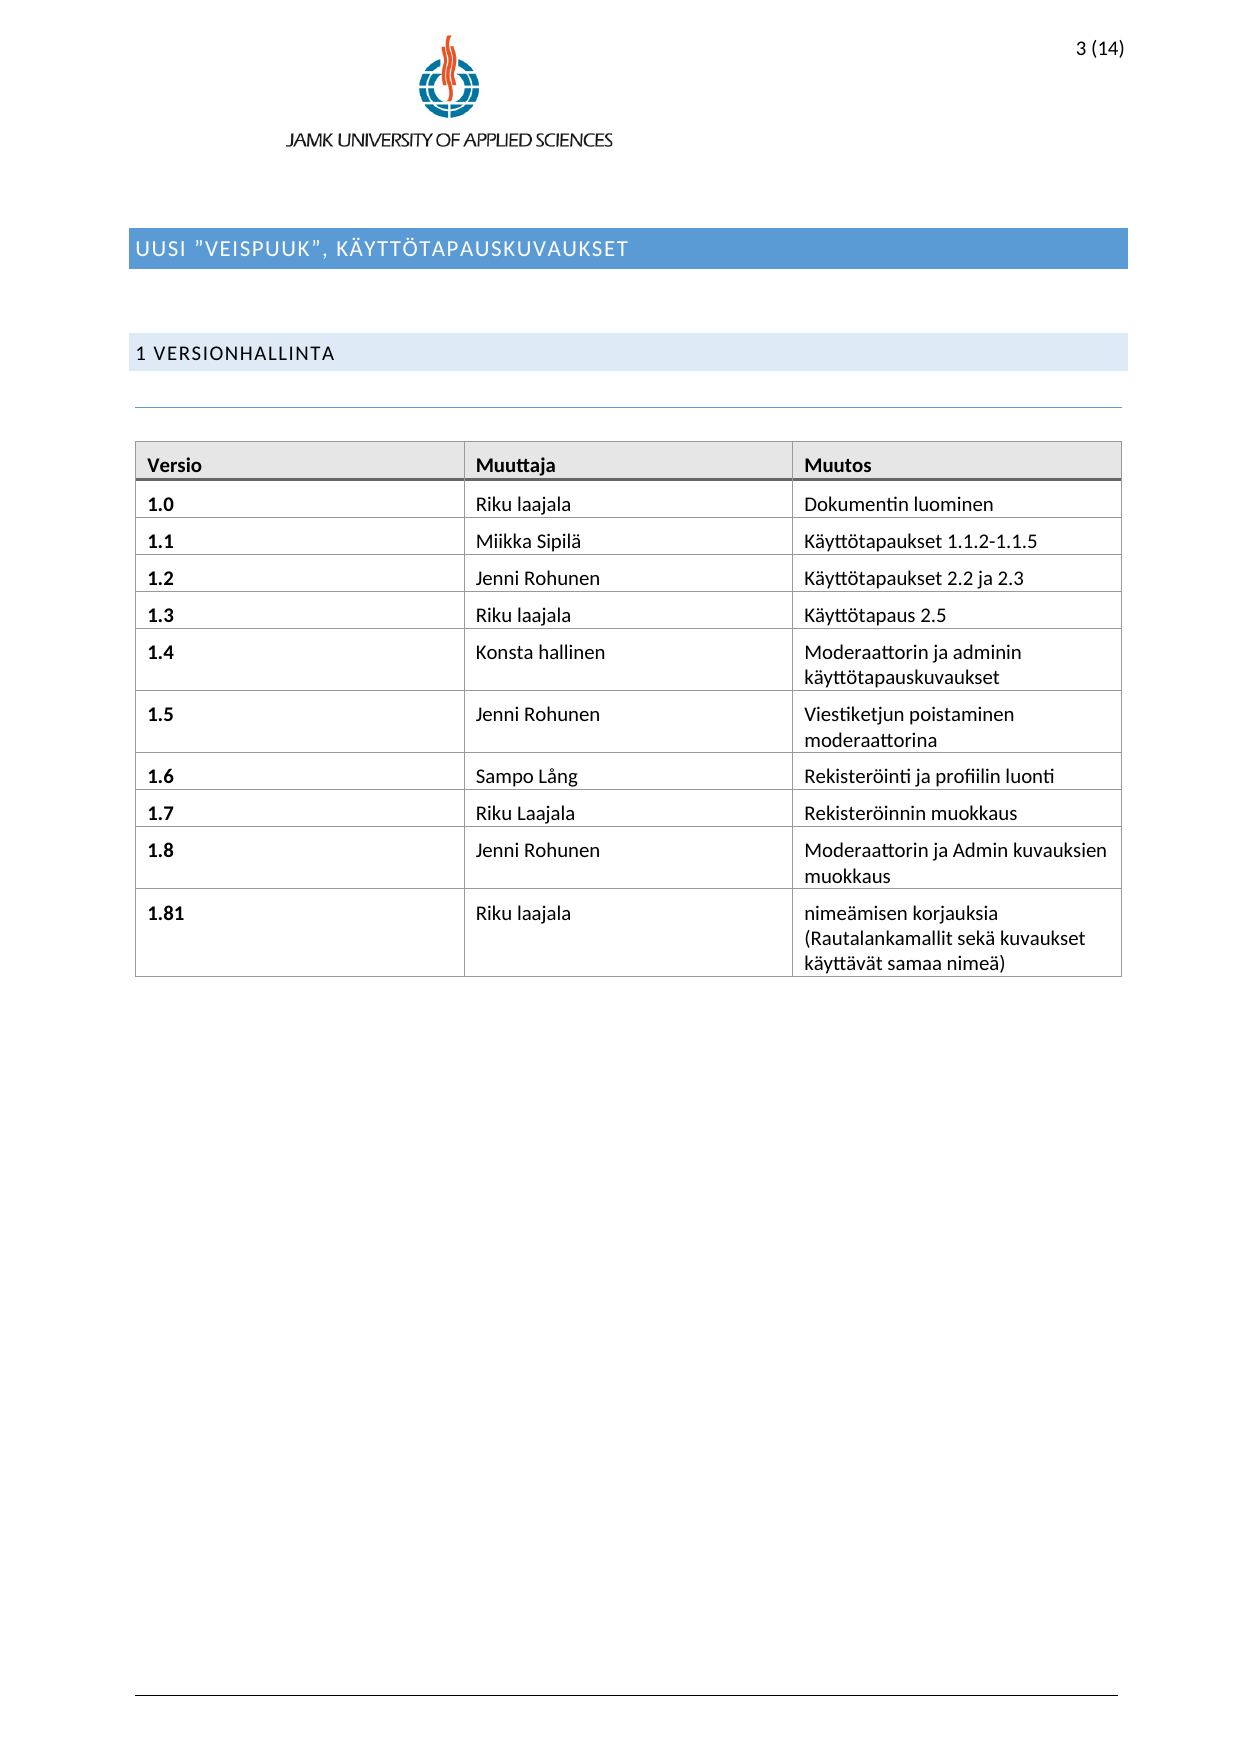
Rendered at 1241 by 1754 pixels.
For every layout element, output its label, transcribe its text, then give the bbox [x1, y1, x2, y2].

table_cell 1.81 [136, 889, 464, 976]
table_header Versio [136, 442, 464, 478]
table_cell 1.7 [136, 790, 464, 826]
table_cell Käyttötapaukset 2.2 ja 2.3 [793, 555, 1121, 591]
table_cell Konsta hallinen [465, 629, 792, 690]
table_cell Jenni Rohunen [465, 691, 792, 752]
table_cell Riku laajala [465, 889, 792, 976]
table_cell Miikka Sipilä [465, 518, 792, 554]
table_cell 1.1 [136, 518, 464, 554]
table_cell 1.4 [136, 629, 464, 690]
table_cell Moderaattorin ja Admin kuvauksien muokkaus [793, 827, 1121, 888]
table_cell Riku laajala [465, 481, 792, 517]
table_cell Käyttötapaus 2.5 [793, 592, 1121, 628]
table_header Muutos [793, 442, 1121, 478]
subtitle 1 Versionhallinta [135, 340, 1122, 365]
table_cell Rekisteröinnin muokkaus [793, 790, 1121, 826]
subtitle Uusi ”veispuuk”, käyttötapauskuvaukset [135, 235, 1122, 263]
table_cell Dokumentin luominen [793, 481, 1121, 517]
table_cell Rekisteröinti ja profiilin luonti [793, 753, 1121, 789]
table_cell 1.8 [136, 827, 464, 888]
table_cell Viestiketjun poistaminen moderaattorina [793, 691, 1121, 752]
table_header Muuttaja [465, 442, 792, 478]
table_cell Riku Laajala [465, 790, 792, 826]
table_cell nimeämisen korjauksia (Rautalankamallit sekä kuvaukset käyttävät samaa nimeä) [793, 889, 1121, 976]
table_cell 1.3 [136, 592, 464, 628]
table_cell Jenni Rohunen [465, 827, 792, 888]
picture [286, 35, 613, 147]
table_cell Sampo Lång [465, 753, 792, 789]
table_cell 1.6 [136, 753, 464, 789]
table_cell Jenni Rohunen [465, 555, 792, 591]
table_cell 1.5 [136, 691, 464, 752]
table_cell 1.0 [136, 481, 464, 517]
table_cell Moderaattorin ja adminin käyttötapauskuvaukset [793, 629, 1121, 690]
table_cell 1.2 [136, 555, 464, 591]
table_cell Riku laajala [465, 592, 792, 628]
table_cell Käyttötapaukset 1.1.2-1.1.5 [793, 518, 1121, 554]
